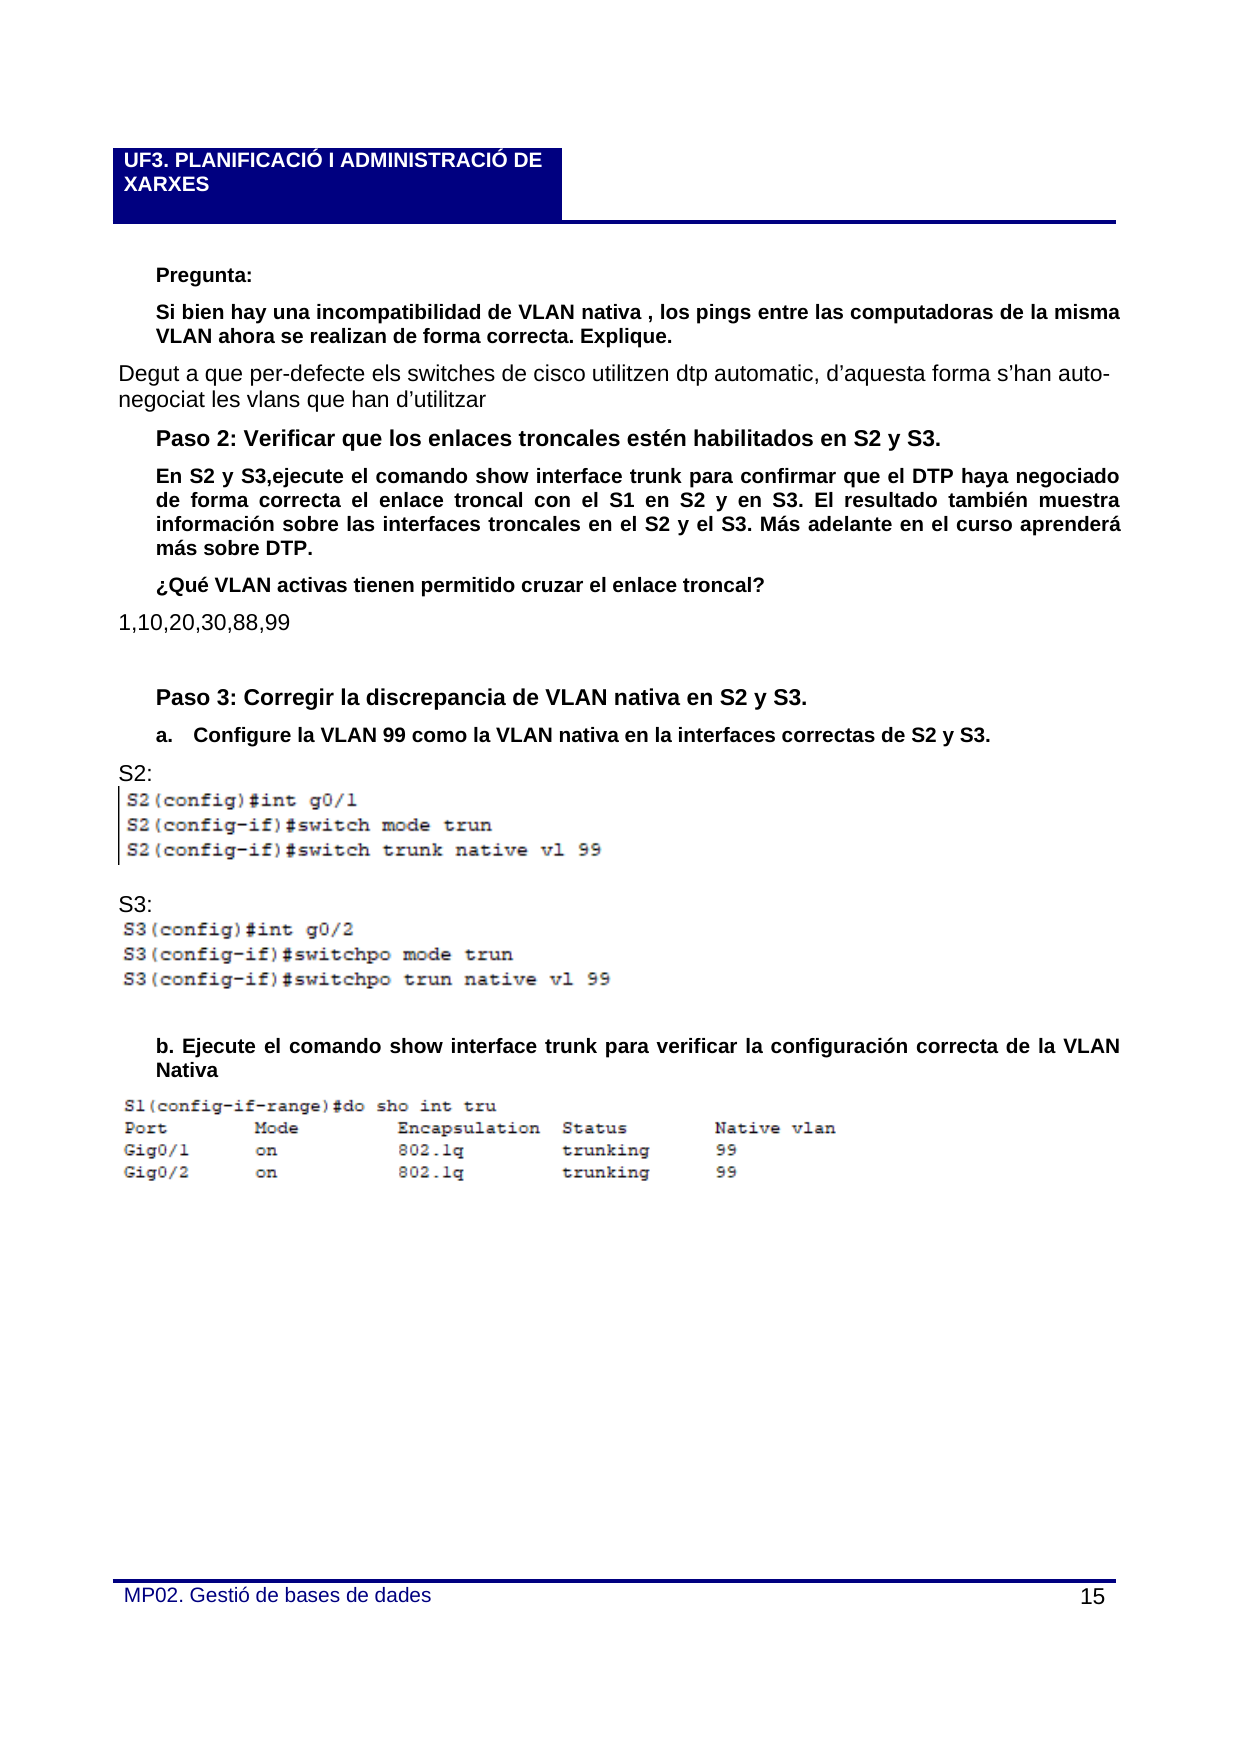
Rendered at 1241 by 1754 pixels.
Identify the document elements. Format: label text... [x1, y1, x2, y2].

text S3: [118, 891, 1122, 917]
picture [118, 917, 618, 996]
text Degut a que per-defecte els switches de cisco utilitzen dtp automatic, d’aquesta forma s’han auto-negociat les vlans que han d’utilitzar [118, 360, 1122, 413]
text Pregunta: [156, 263, 1122, 287]
text S2: [118, 759, 1122, 786]
list Configure la VLAN 99 como la VLAN nativa en la interfaces correctas de S2 y S3. [156, 723, 1122, 747]
text ¿Qué VLAN activas tienen permitido cruzar el enlace troncal? [156, 572, 1122, 596]
text En S2 y S3,ejecute el comando show interface trunk para confirmar que el DTP haya negociado de forma correcta el enlace troncal con el S1 en S2 y en S3. El resultado también muestra información sobre las interfaces troncales en el S2 y el S3. Más adelante en el curso aprenderá más sobre DTP. [156, 464, 1122, 560]
picture [118, 786, 609, 865]
subtitle Paso 2: Verificar que los enlaces troncales estén habilitados en S2 y S3. [156, 425, 1122, 452]
text b. Ejecute el comando show interface trunk para verificar la configuración correcta de la VLAN Nativa [156, 1034, 1122, 1082]
text Si bien hay una incompatibilidad de VLAN nativa , los pings entre las computadoras de la misma VLAN ahora se realizan de forma correcta. Explique. [156, 300, 1122, 348]
text 1,10,20,30,88,99 [118, 609, 1122, 635]
subtitle Paso 3: Corregir la discrepancia de VLAN nativa en S2 y S3. [156, 684, 1122, 711]
picture [118, 1094, 850, 1192]
